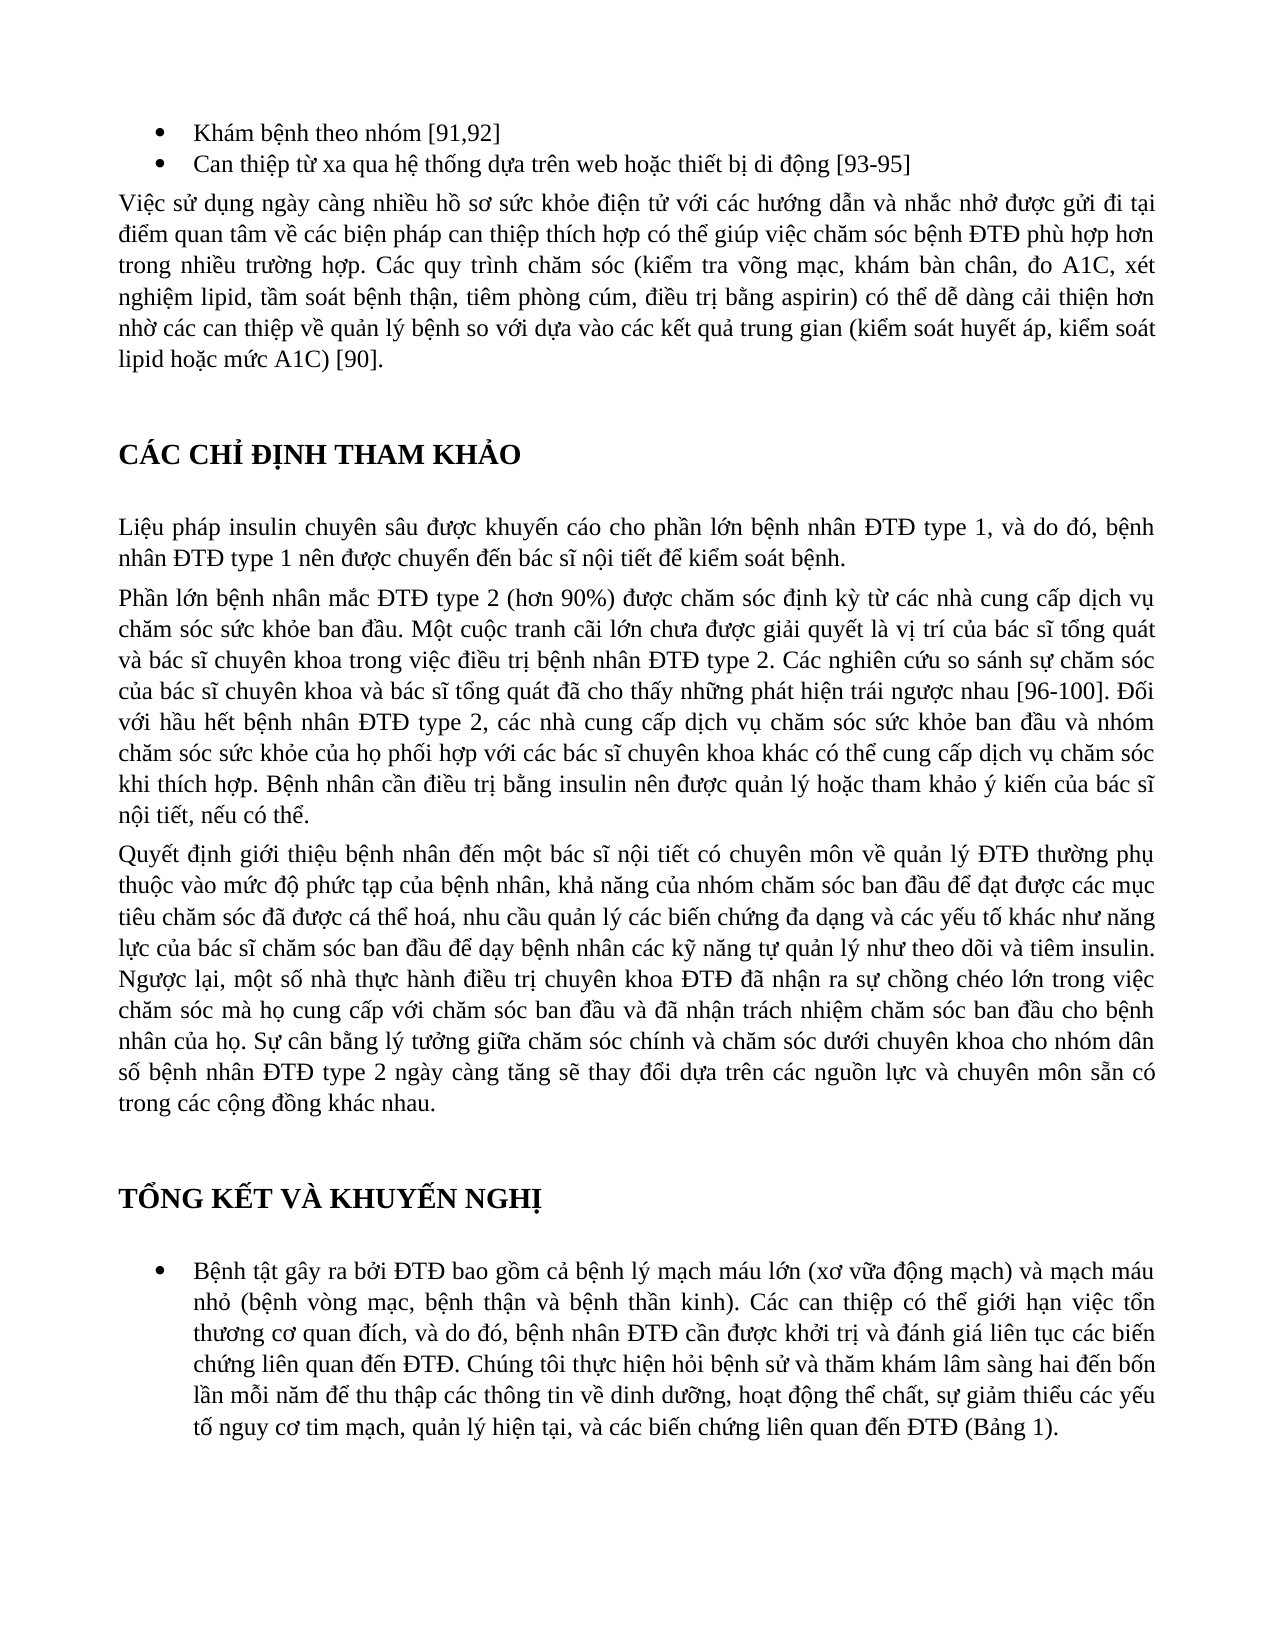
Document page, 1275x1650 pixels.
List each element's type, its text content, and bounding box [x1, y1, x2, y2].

text Việc sử dụng ngày càng nhiều hồ sơ sức khỏe điện tử với các hướng dẫn và nhắc nhở được gửi đi tại điểm quan tâm về các biện pháp can thiệp thích hợp có thể giúp việc chăm sóc bệnh ĐTĐ phù hợp hơn trong nhiều trường hợp. Các quy trình chăm sóc (kiểm tra võng mạc, khám bàn chân, đo A1C, xét nghiệm lipid, tầm soát bệnh thận, tiêm phòng cúm, điều trị bằng aspirin) có thể dễ dàng cải thiện hơn nhờ các can thiệp về quản lý bệnh so với dựa vào các kết quả trung gian (kiểm soát huyết áp, kiểm soát lipid hoặc mức A1C) [90]. [118, 188, 1157, 372]
list Khám bệnh theo nhóm [91,92] [156, 118, 1157, 147]
text Phần lớn bệnh nhân mắc ĐTĐ type 2 (hơn 90%) được chăm sóc định kỳ từ các nhà cung cấp dịch vụ chăm sóc sức khỏe ban đầu. Một cuộc tranh cãi lớn chưa được giải quyết là vị trí của bác sĩ tổng quát và bác sĩ chuyên khoa trong việc điều trị bệnh nhân ĐTĐ type 2. Các nghiên cứu so sánh sự chăm sóc của bác sĩ chuyên khoa và bác sĩ tổng quát đã cho thấy những phát hiện trái ngược nhau [96-100]. Đối với hầu hết bệnh nhân ĐTĐ type 2, các nhà cung cấp dịch vụ chăm sóc sức khỏe ban đầu và nhóm chăm sóc sức khỏe của họ phối hợp với các bác sĩ chuyên khoa khác có thể cung cấp dịch vụ chăm sóc khi thích hợp. Bệnh nhân cần điều trị bằng insulin nên được quản lý hoặc tham khảo ý kiến của bác sĩ nội tiết, nếu có thể. [118, 583, 1157, 829]
list Bệnh tật gây ra bởi ĐTĐ bao gồm cả bệnh lý mạch máu lớn (xơ vữa động mạch) và mạch máu nhỏ (bệnh vòng mạc, bệnh thận và bệnh thần kinh). Các can thiệp có thể giới hạn việc tổn thương cơ quan đích, và do đó, bệnh nhân ĐTĐ cần được khởi trị và đánh giá liên tục các biến chứng liên quan đến ĐTĐ. Chúng tôi thực hiện hỏi bệnh sử và thăm khám lâm sàng hai đến bốn lần mỗi năm để thu thập các thông tin về dinh dưỡng, hoạt động thể chất, sự giảm thiểu các yếu tố nguy cơ tim mạch, quản lý hiện tại, và các biến chứng liên quan đến ĐTĐ (Bảng 1). [156, 1256, 1157, 1440]
text Liệu pháp insulin chuyên sâu được khuyến cáo cho phần lớn bệnh nhân ĐTĐ type 1, và do đó, bệnh nhân ĐTĐ type 1 nên được chuyển đến bác sĩ nội tiết để kiểm soát bệnh. [118, 512, 1157, 572]
subtitle TỔNG KẾT VÀ KHUYẾN NGHỊ [118, 1181, 1157, 1214]
text Quyết định giới thiệu bệnh nhân đến một bác sĩ nội tiết có chuyên môn về quản lý ĐTĐ thường phụ thuộc vào mức độ phức tạp của bệnh nhân, khả năng của nhóm chăm sóc ban đầu để đạt được các mục tiêu chăm sóc đã được cá thể hoá, nhu cầu quản lý các biến chứng đa dạng và các yếu tố khác như năng lực của bác sĩ chăm sóc ban đầu để dạy bệnh nhân các kỹ năng tự quản lý như theo dõi và tiêm insulin. Ngược lại, một số nhà thực hành điều trị chuyên khoa ĐTĐ đã nhận ra sự chồng chéo lớn trong việc chăm sóc mà họ cung cấp với chăm sóc ban đầu và đã nhận trách nhiệm chăm sóc ban đầu cho bệnh nhân của họ. Sự cân bằng lý tưởng giữa chăm sóc chính và chăm sóc dưới chuyên khoa cho nhóm dân số bệnh nhân ĐTĐ type 2 ngày càng tăng sẽ thay đổi dựa trên các nguồn lực và chuyên môn sẵn có trong các cộng đồng khác nhau. [118, 839, 1157, 1117]
list Can thiệp từ xa qua hệ thống dựa trên web hoặc thiết bị di động [93-95] [156, 149, 1157, 178]
subtitle CÁC CHỈ ĐỊNH THAM KHẢO [118, 437, 1157, 470]
